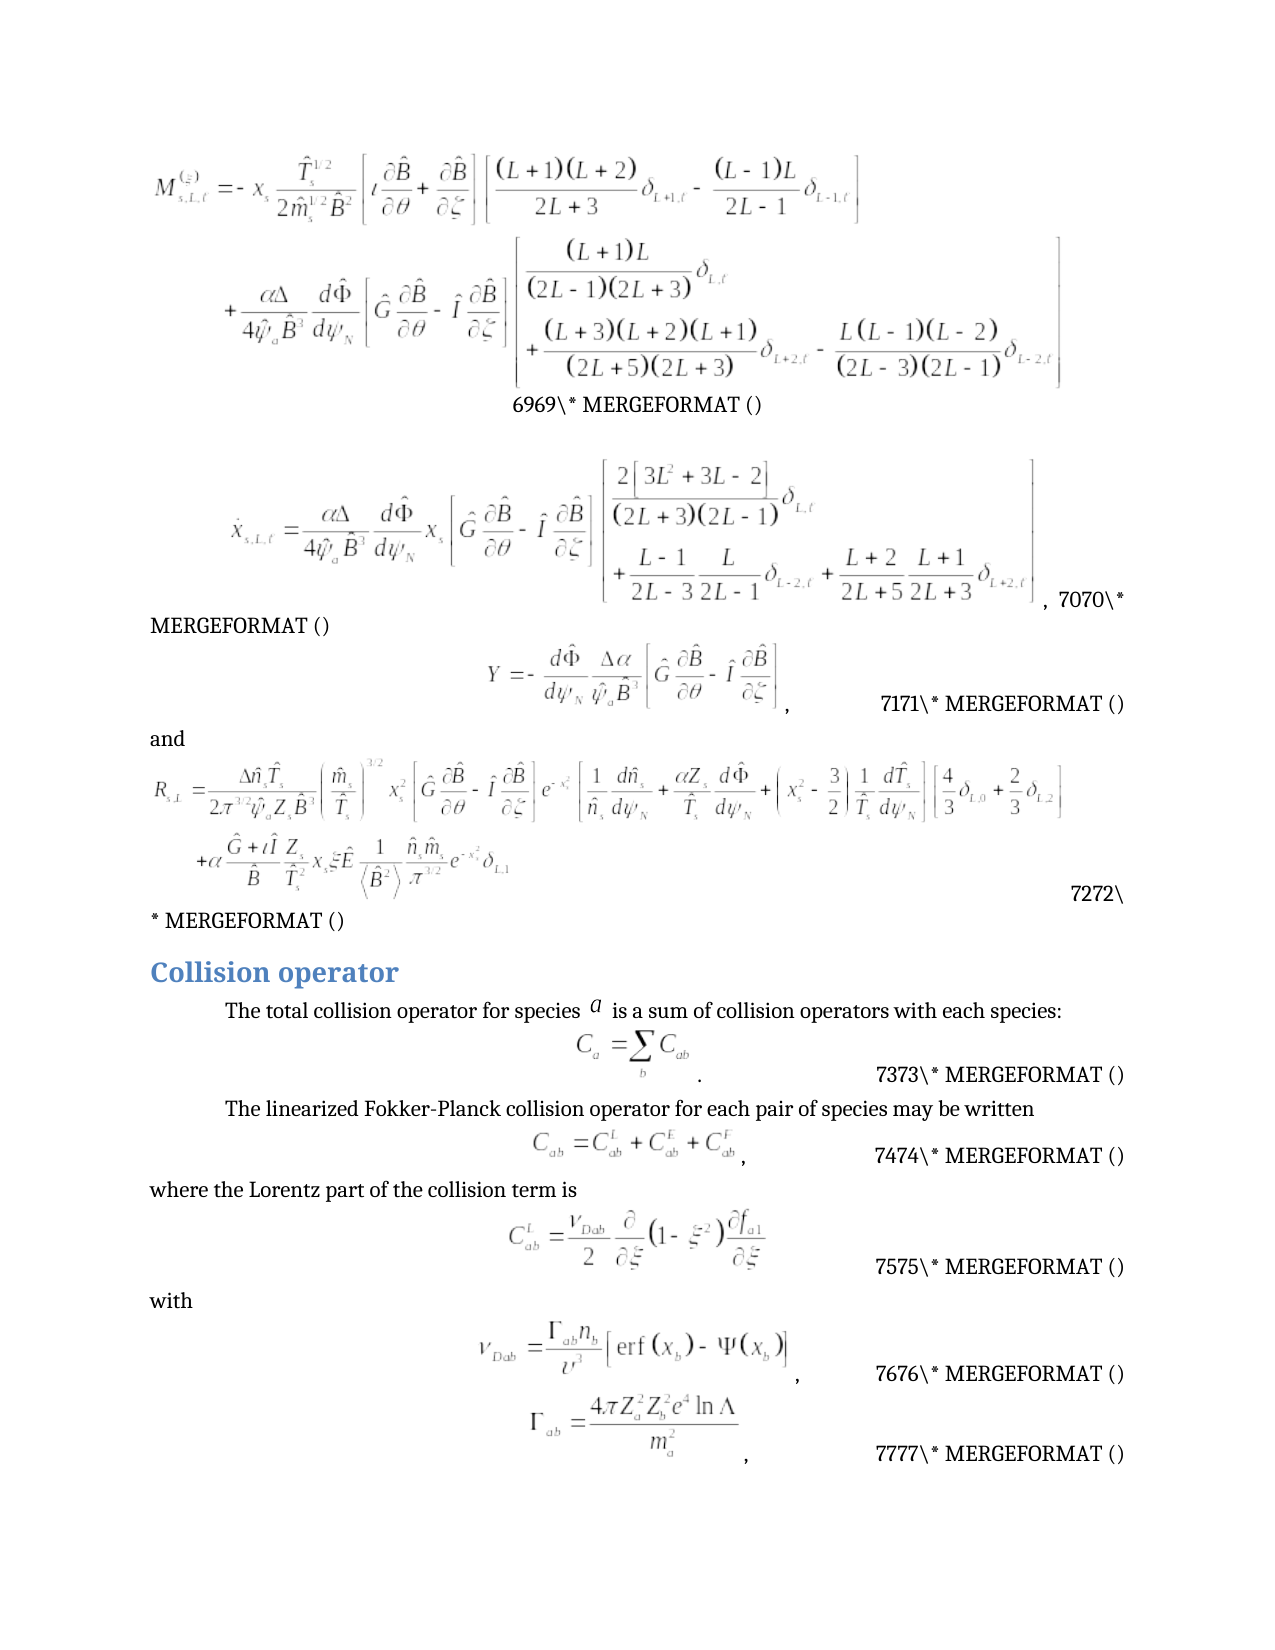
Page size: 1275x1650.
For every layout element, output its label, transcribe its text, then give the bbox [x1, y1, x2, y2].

text , [150, 453, 1125, 640]
text , [150, 1387, 1125, 1467]
subtitle Collision operator [150, 954, 1125, 990]
text , [150, 1123, 1125, 1169]
text with [150, 1280, 1125, 1316]
text . [150, 1025, 1125, 1088]
text and [150, 718, 1125, 753]
text The linearized Fokker-Planck collision operator for each pair of species may be written [150, 1088, 1125, 1123]
text , [150, 1316, 1125, 1387]
text where the Lorentz part of the collision term is [150, 1169, 1125, 1205]
text The total collision operator for species is a sum of collision operators with each species: [150, 990, 1125, 1025]
text , [150, 640, 1125, 718]
